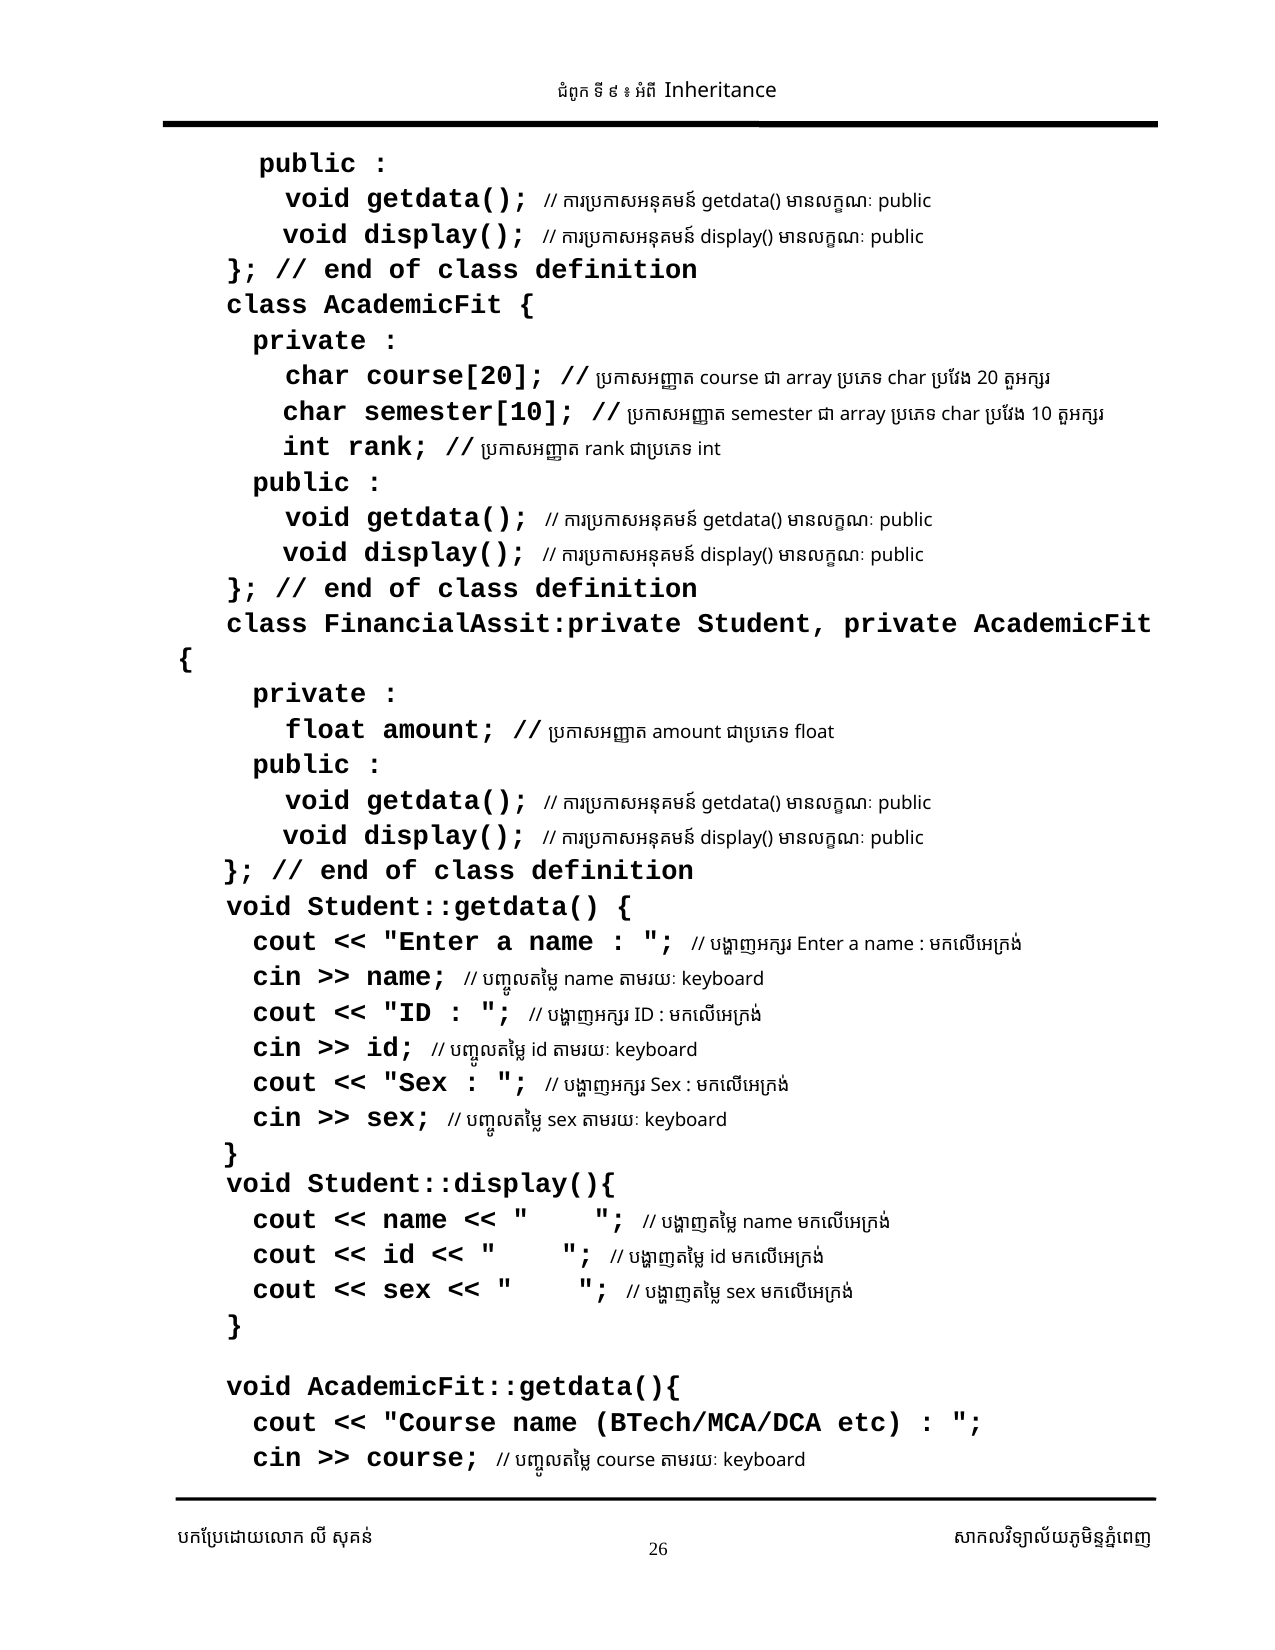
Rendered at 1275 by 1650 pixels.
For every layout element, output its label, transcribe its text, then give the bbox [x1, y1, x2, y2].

text cin >> sex; // បញ្ចូលតម្លៃ sex តាមរយៈ keyboard [177, 1104, 1157, 1135]
text public : [177, 751, 1157, 782]
text void getdata(); // ការប្រកាសអនុគមន៍ getdata() មានលក្ខណៈ public [177, 185, 1157, 216]
text void Student::display(){ [177, 1170, 1157, 1201]
text cin >> id; // បញ្ចូលតម្លៃ id តាមរយៈ keyboard [177, 1034, 1157, 1064]
text cout << "Course name (BTech/MCA/DCA etc) : "; [177, 1408, 1157, 1439]
text void Student::getdata() { [177, 892, 1157, 923]
text }; // end of class definition [177, 256, 1157, 287]
text char course[20]; // ប្រកាសអញ្ញាត course ជា array ប្រភេទ char ប្រវែង 20 តួអក្សរ [177, 362, 1157, 393]
text cout << "Sex : "; // បង្ហាញអក្សរ Sex : មកលើអេក្រង់ [177, 1069, 1157, 1100]
text int rank; // ប្រកាសអញ្ញាត rank ជាប្រភេទ int [177, 433, 1157, 464]
text void getdata(); // ការប្រកាសអនុគមន៍ getdata() មានលក្ខណៈ public [177, 786, 1157, 817]
text } [177, 1139, 1157, 1170]
text float amount; // ប្រកាសអញ្ញាត amount ជាប្រភេទ float [177, 716, 1157, 746]
text void AcademicFit::getdata(){ [177, 1373, 1157, 1404]
text cout << sex << " "; // បង្ហាញតម្លៃ sex មកលើអេក្រង់ [177, 1276, 1157, 1307]
text cout << name << " "; // បង្ហាញតម្លៃ name មកលើអេក្រង់ [177, 1206, 1157, 1236]
text void getdata(); // ការប្រកាសអនុគមន៍ getdata() មានលក្ខណៈ public [177, 504, 1157, 534]
text class AcademicFit { [177, 291, 1157, 322]
text cin >> course; // បញ្ចូលតម្លៃ course តាមរយៈ keyboard [177, 1444, 1157, 1474]
text private : [177, 327, 1157, 357]
text }; // end of class definition [177, 574, 1157, 605]
text class FinancialAssit:private Student, private AcademicFit { [177, 610, 1180, 676]
text void display(); // ការប្រកាសអនុគមន៍ display() មានលក្ខណៈ public [177, 822, 1157, 852]
text cout << id << " "; // បង្ហាញតម្លៃ id មកលើអេក្រង់ [177, 1241, 1157, 1272]
text cout << "Enter a name : "; // បង្ហាញអក្សរ Enter a name : មកលើអេក្រង់ [177, 928, 1157, 958]
text void display(); // ការប្រកាសអនុគមន៍ display() មានលក្ខណៈ public [177, 539, 1157, 570]
text }; // end of class definition [177, 857, 1157, 888]
text } [177, 1312, 1157, 1342]
text char semester[10]; // ប្រកាសអញ្ញាត semester ជា array ប្រភេទ char ប្រវែង 10 តួអក្សរ [177, 397, 1157, 428]
text public : [177, 468, 1157, 499]
text private : [177, 680, 1157, 711]
text public : [177, 150, 1157, 181]
text cin >> name; // បញ្ចូលតម្លៃ name តាមរយៈ keyboard [177, 963, 1157, 994]
text void display(); // ការប្រកាសអនុគមន៍ display() មានលក្ខណៈ public [177, 221, 1157, 251]
text cout << "ID : "; // បង្ហាញអក្សរ ID : មកលើអេក្រង់ [177, 998, 1157, 1029]
